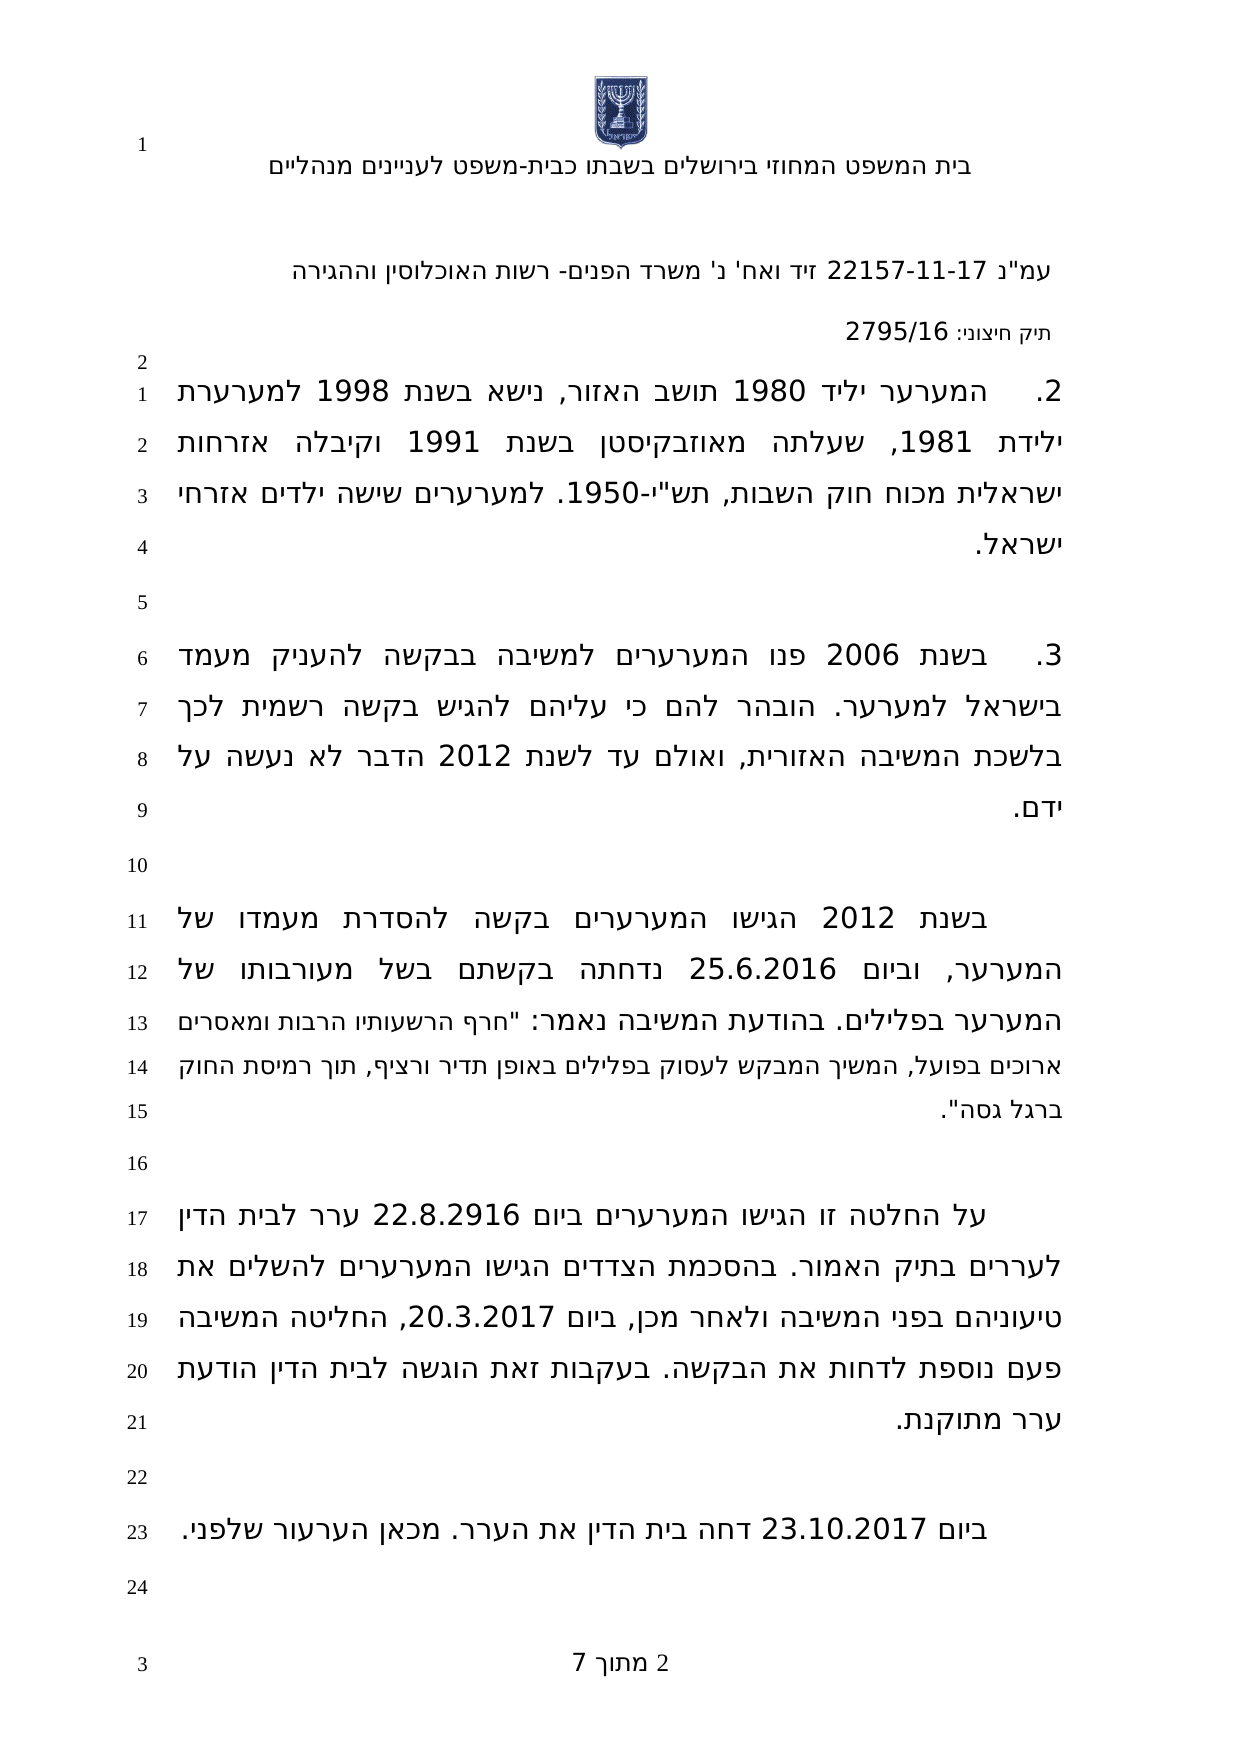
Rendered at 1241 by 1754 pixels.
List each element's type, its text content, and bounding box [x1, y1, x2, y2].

text ביום 23.10.2017 דחה בית הדין את הערר. מכאן הערעור שלפני. [177, 1513, 1063, 1547]
text על החלטה זו הגישו המערערים ביום 22.8.2916 ערר לבית הדין לעררים בתיק האמור. בהסכמת הצדדים הגישו המערערים להשלים את טיעוניהם בפני המשיבה ולאחר מכן, ביום 20.3.2017, החליטה המשיבה פעם נוספת לדחות את הבקשה. בעקבות זאת הוגשה לבית הדין הודעת ערר מתוקנת. [177, 1198, 1063, 1436]
picture [589, 75, 651, 152]
text 2. המערער יליד 1980 תושב האזור, נישא בשנת 1998 למערערת ילידת 1981, שעלתה מאוזבקיסטן בשנת 1991 וקיבלה אזרחות ישראלית מכוח חוק השבות, תש"י-1950. למערערים שישה ילדים אזרחי ישראל. [177, 375, 1063, 561]
text 3. בשנת 2006 פנו המערערים למשיבה בבקשה להעניק מעמד בישראל למערער. הובהר להם כי עליהם להגיש בקשה רשמית לכך בלשכת המשיבה האזורית, ואולם עד לשנת 2012 הדבר לא נעשה על ידם. [177, 638, 1063, 825]
text בשנת 2012 הגישו המערערים בקשה להסדרת מעמדו של המערער, וביום 25.6.2016 נדחתה בקשתם בשל מעורבותו של המערער בפלילים. בהודעת המשיבה נאמר: "חרף הרשעותיו הרבות ומאסרים ארוכים בפועל, המשיך המבקש לעסוק בפלילים באופן תדיר ורציף, תוך רמיסת החוק ברגל גסה". [177, 901, 1063, 1124]
